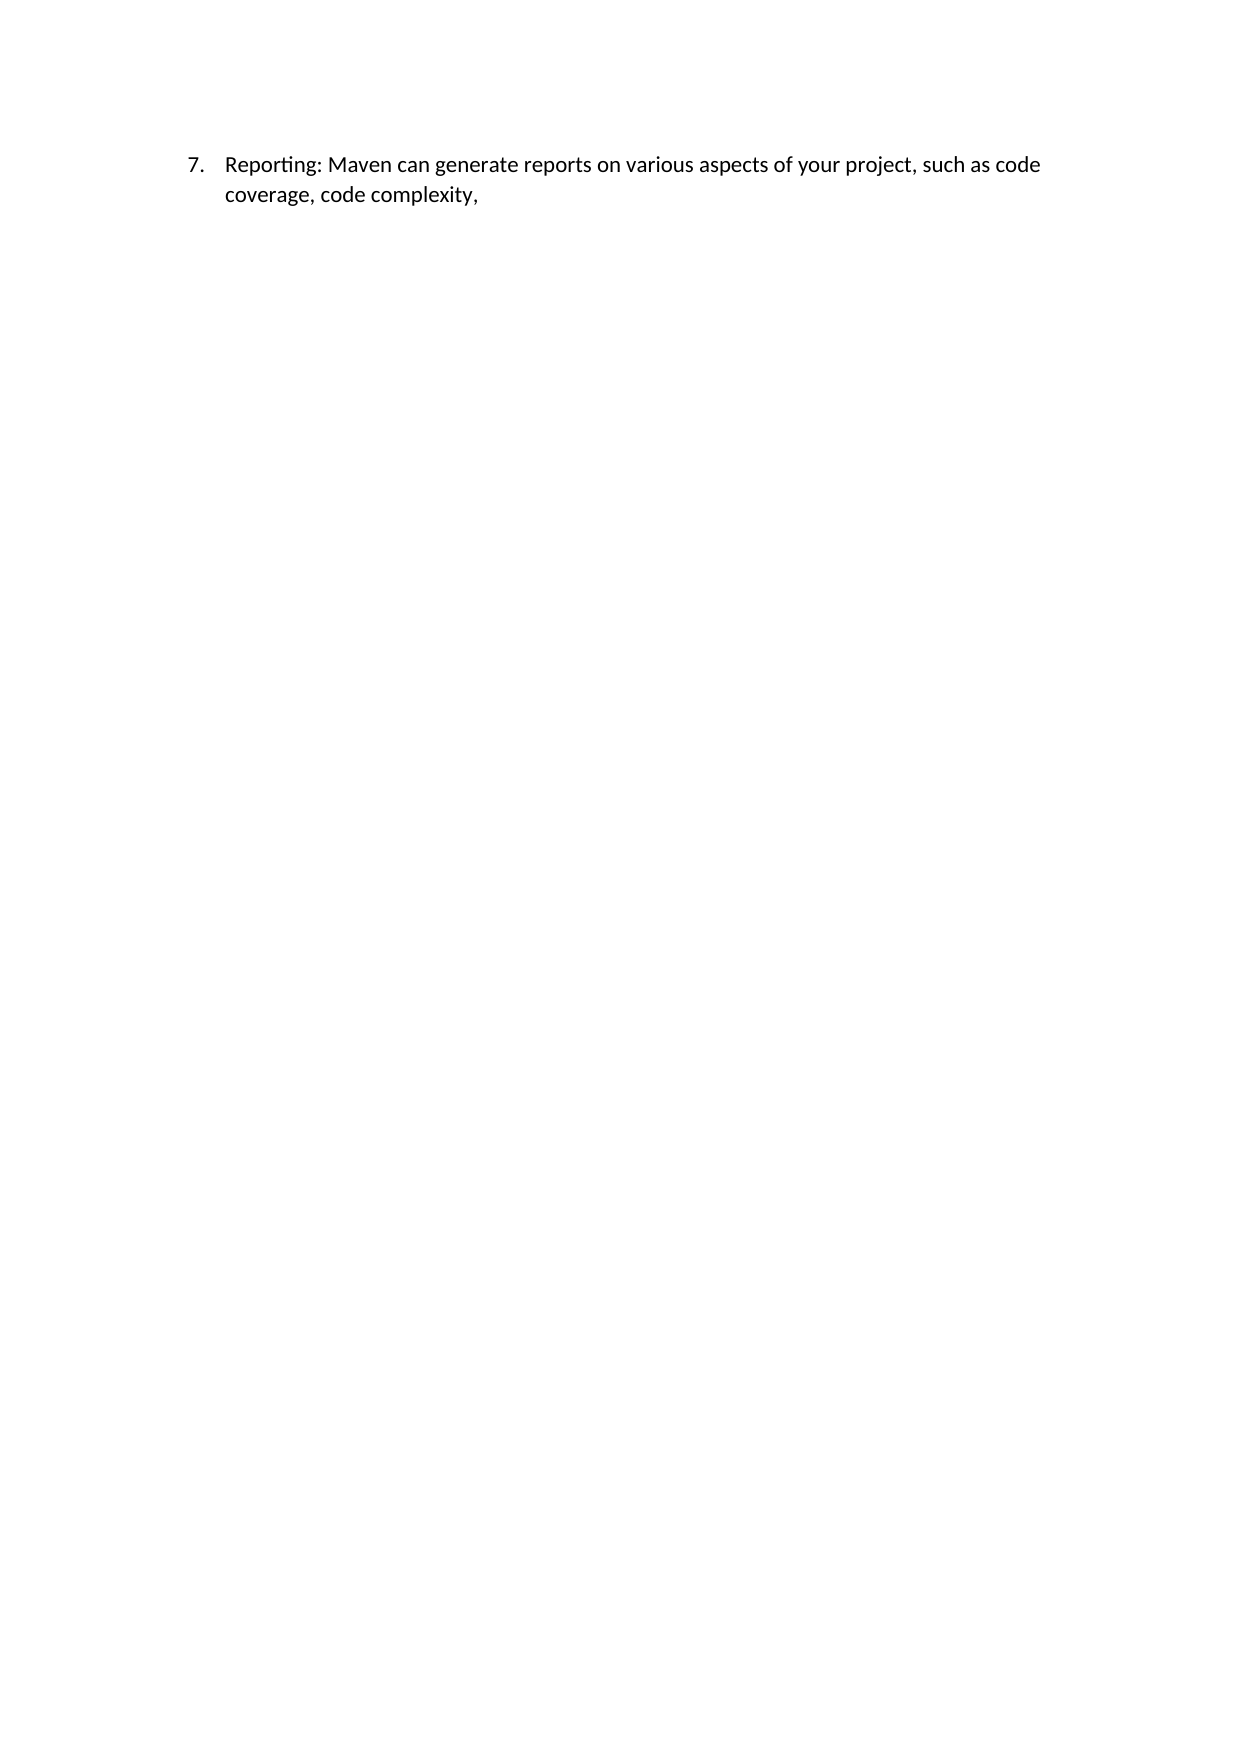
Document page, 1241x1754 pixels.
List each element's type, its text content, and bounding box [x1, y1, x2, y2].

list Reporting: Maven can generate reports on various aspects of your project, such as code coverage, code complexity, [187, 150, 1090, 208]
